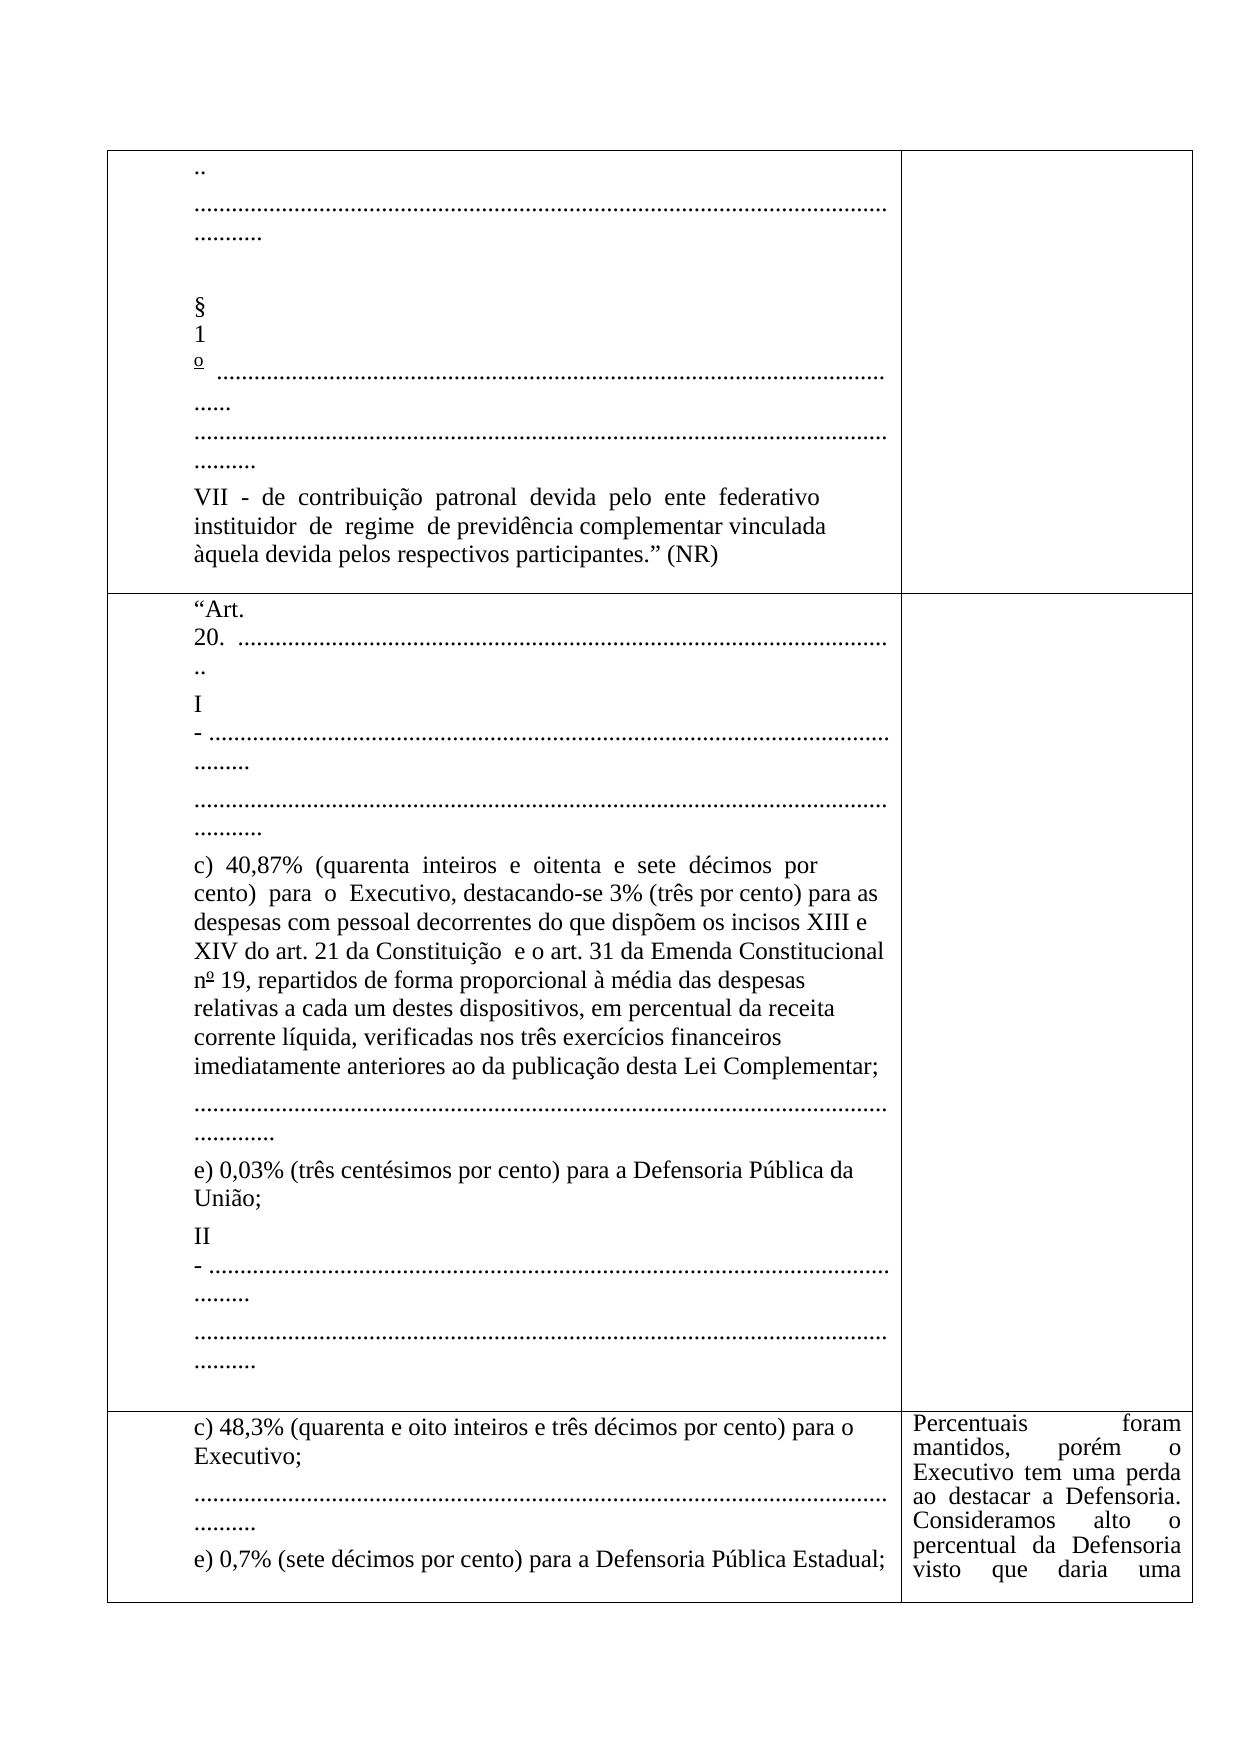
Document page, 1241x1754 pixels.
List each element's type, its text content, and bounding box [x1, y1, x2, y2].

table_cell “Art. 20. .......................................................................................................... I - ...................................................................................................................... .......................................................................................................................... c) 40,87% (quarenta inteiros e oitenta e sete décimos por cento) para o Executivo, destacando-se 3% (três por cento) para as despesas com pessoal decorrentes do que dispõem os incisos XIII e XIV do art. 21 da Constituição e o art. 31 da Emenda Constitucional nº 19, repartidos de forma proporcional à média das despesas relativas a cada um destes dispositivos, em percentual da receita corrente líquida, verificadas nos três exercícios financeiros imediatamente anteriores ao da publicação desta Lei Complementar; ............................................................................................................................ e) 0,03% (três centésimos por cento) para a Defensoria Pública da União; II - ...................................................................................................................... ......................................................................................................................... [108, 594, 901, 1411]
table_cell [108, 151, 901, 593]
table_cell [902, 151, 1192, 593]
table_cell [902, 1412, 1192, 1602]
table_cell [108, 1412, 901, 1602]
table_cell [902, 594, 1192, 1411]
